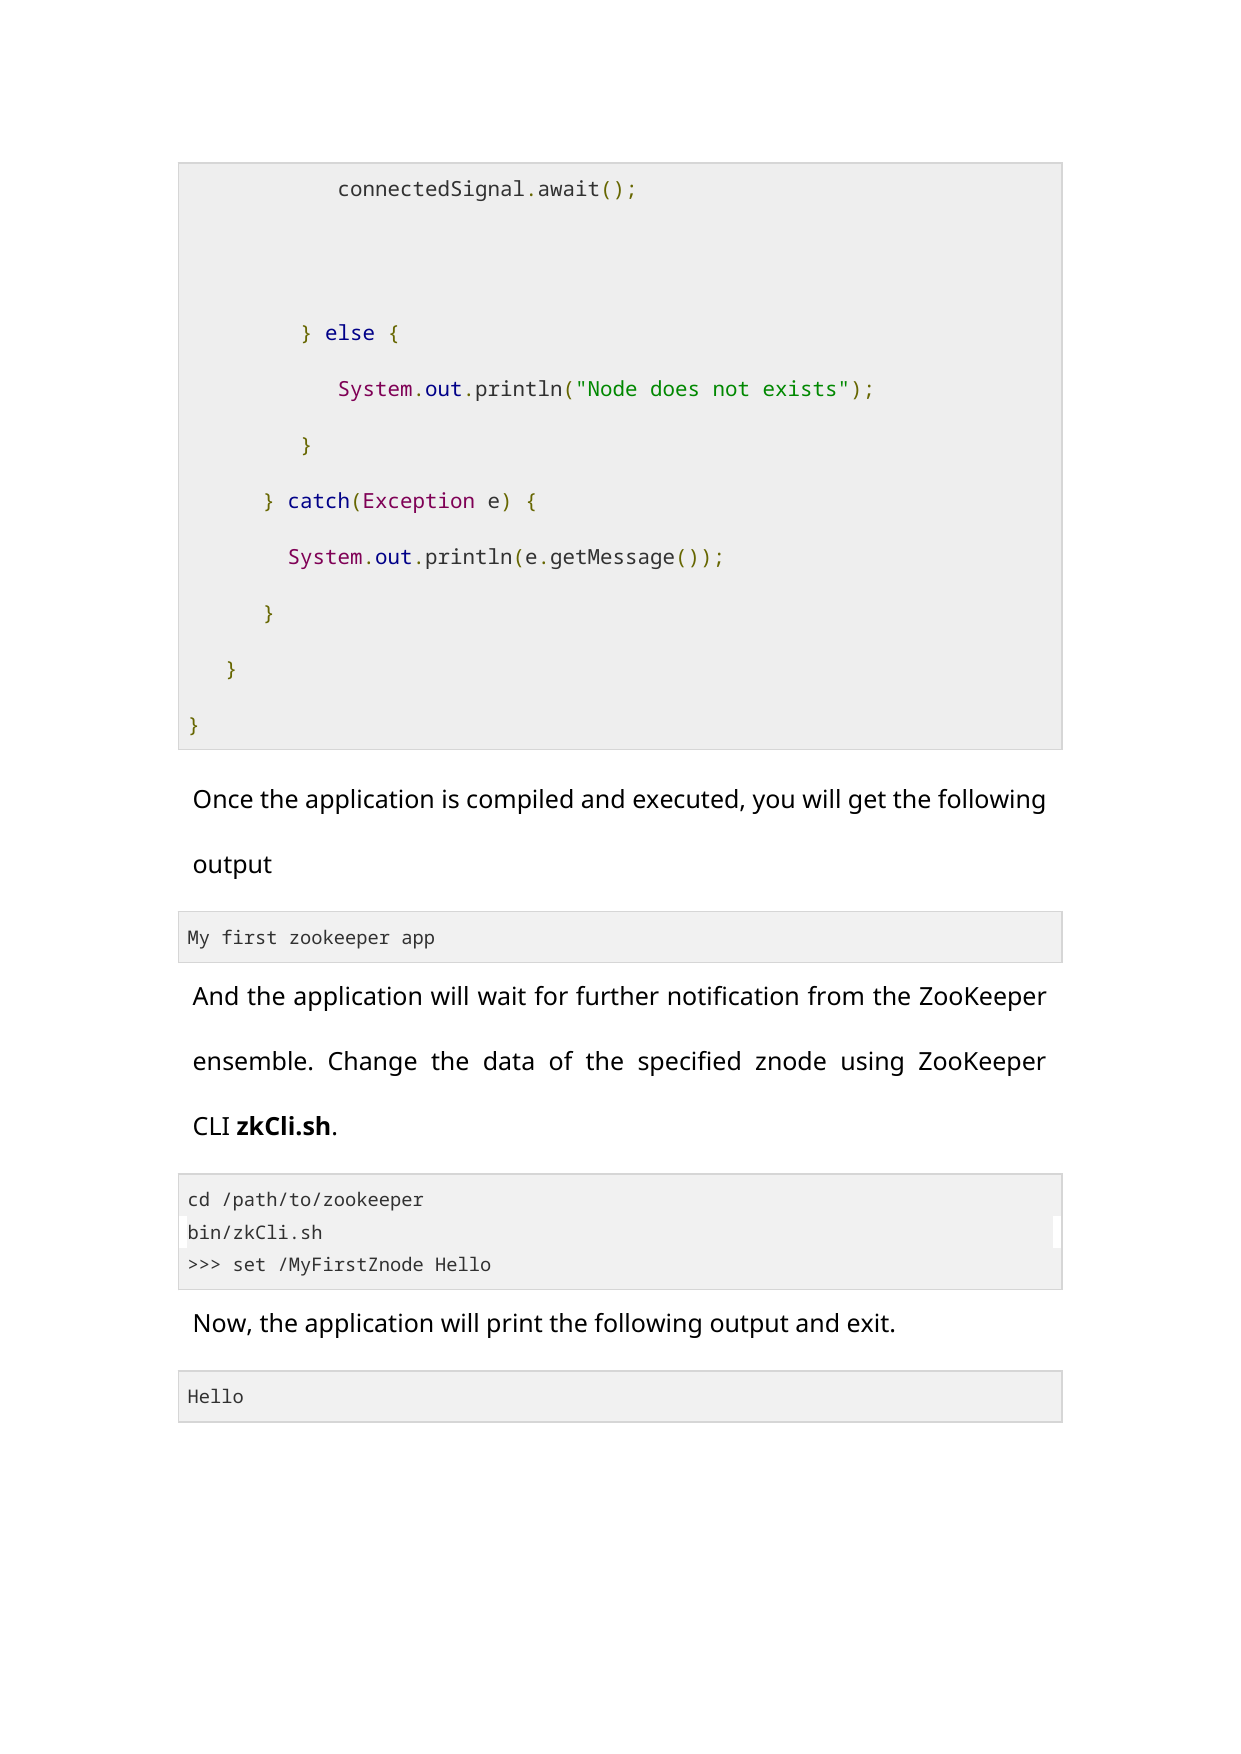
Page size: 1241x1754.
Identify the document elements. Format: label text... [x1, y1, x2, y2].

text } [179, 698, 1061, 749]
text Hello [179, 1372, 1061, 1421]
text Once the application is compiled and executed, you will get the following output [192, 766, 1048, 896]
text >>> set /MyFirstZnode Hello [179, 1238, 1061, 1289]
text System.out.println(e.getMessage()); [179, 530, 1061, 572]
text } [179, 586, 1061, 628]
text } [179, 642, 1061, 684]
text } catch(Exception e) { [179, 474, 1061, 517]
text System.out.println("Node does not exists"); [179, 362, 1061, 405]
text connectedSignal.await(); [179, 164, 1061, 204]
text And the application will wait for further notification from the ZooKeeper ensemble. Change the data of the specified znode using ZooKeeper CLI zkCli.sh. [192, 963, 1048, 1158]
text My first zookeeper app [179, 912, 1061, 962]
text bin/zkCli.sh [187, 1216, 1053, 1238]
text cd /path/to/zookeeper [179, 1175, 1061, 1216]
text } else { [179, 306, 1061, 349]
text Now, the application will print the following output and exit. [192, 1290, 1048, 1355]
text } [179, 418, 1061, 461]
